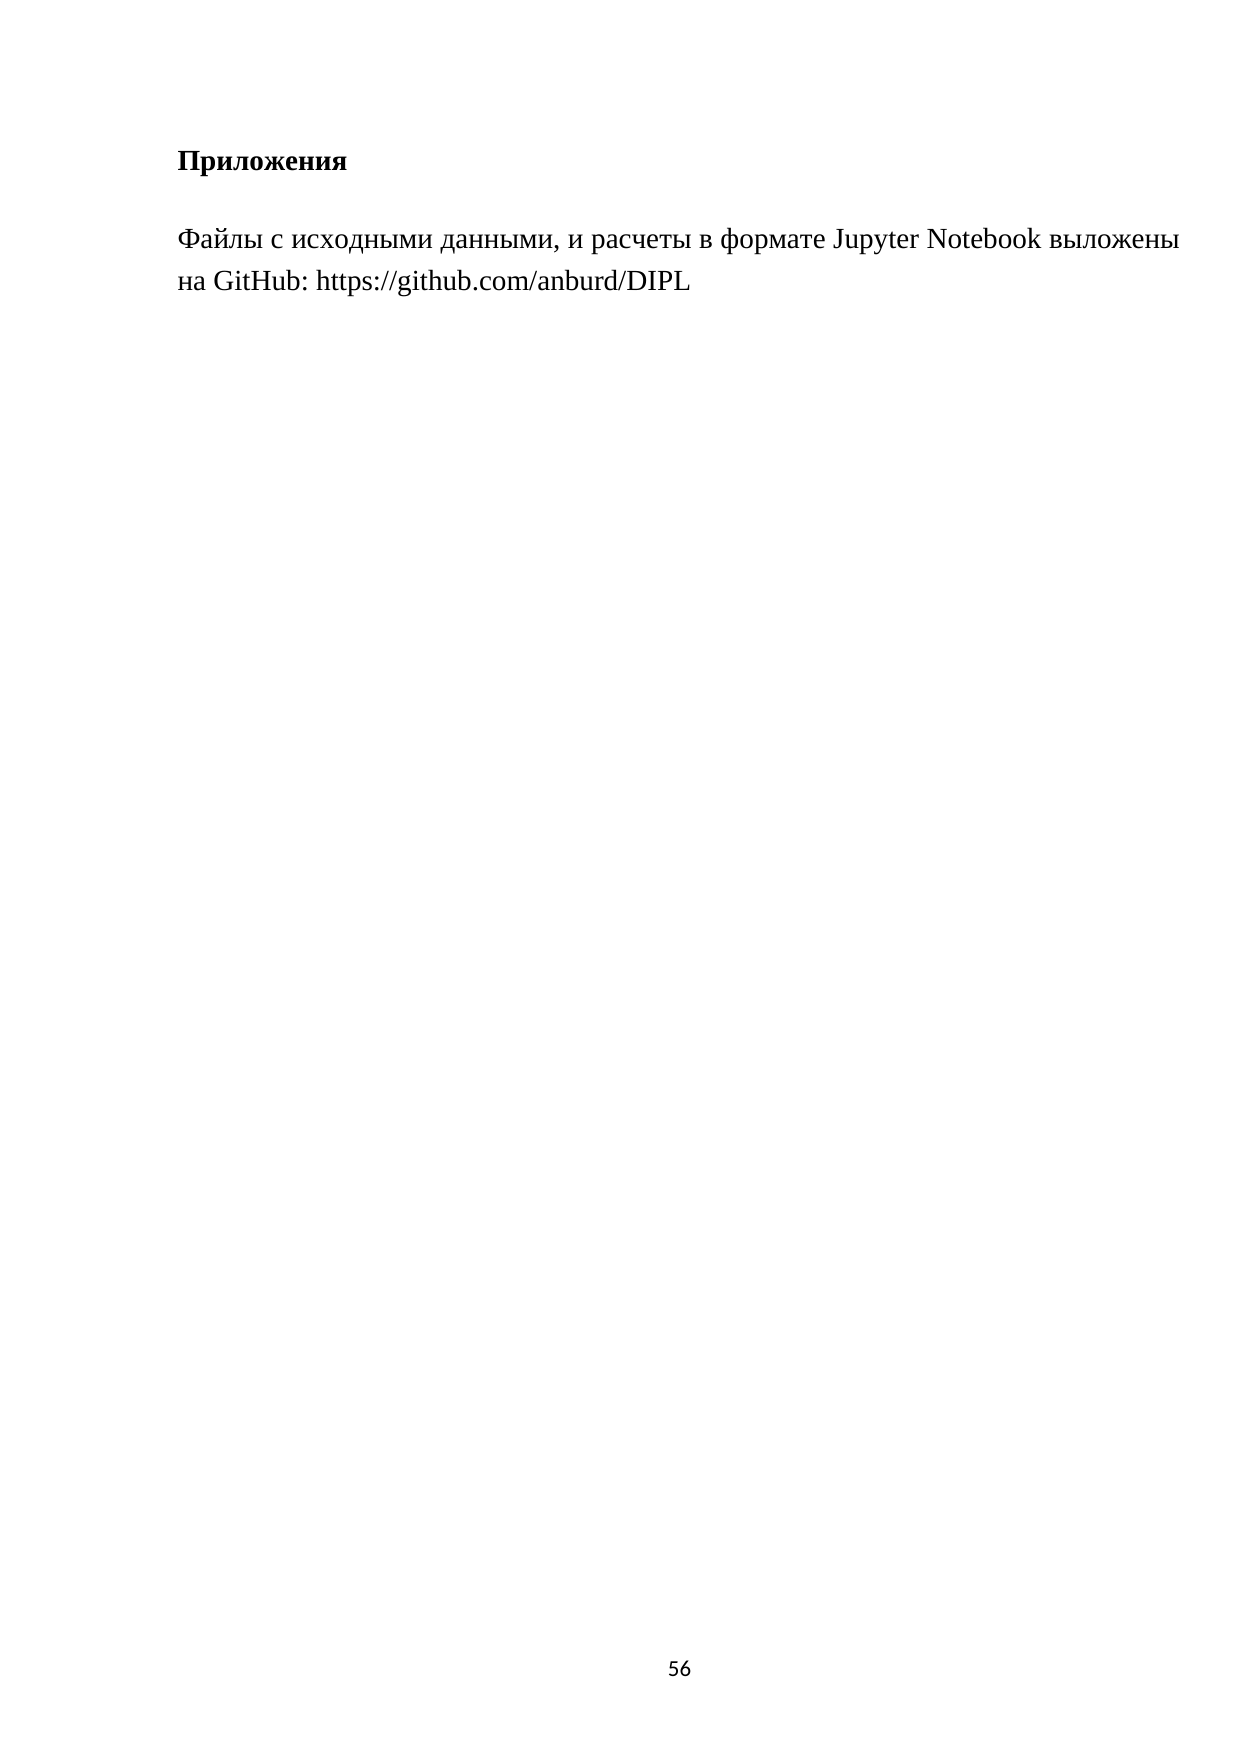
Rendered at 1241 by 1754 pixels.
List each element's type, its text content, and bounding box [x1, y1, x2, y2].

subtitle Приложения [177, 143, 1181, 177]
text Файлы с исходными данными, и расчеты в формате Jupyter Notebook выложены на GitHub: https://github.com/anburd/DIPL [177, 221, 1181, 297]
